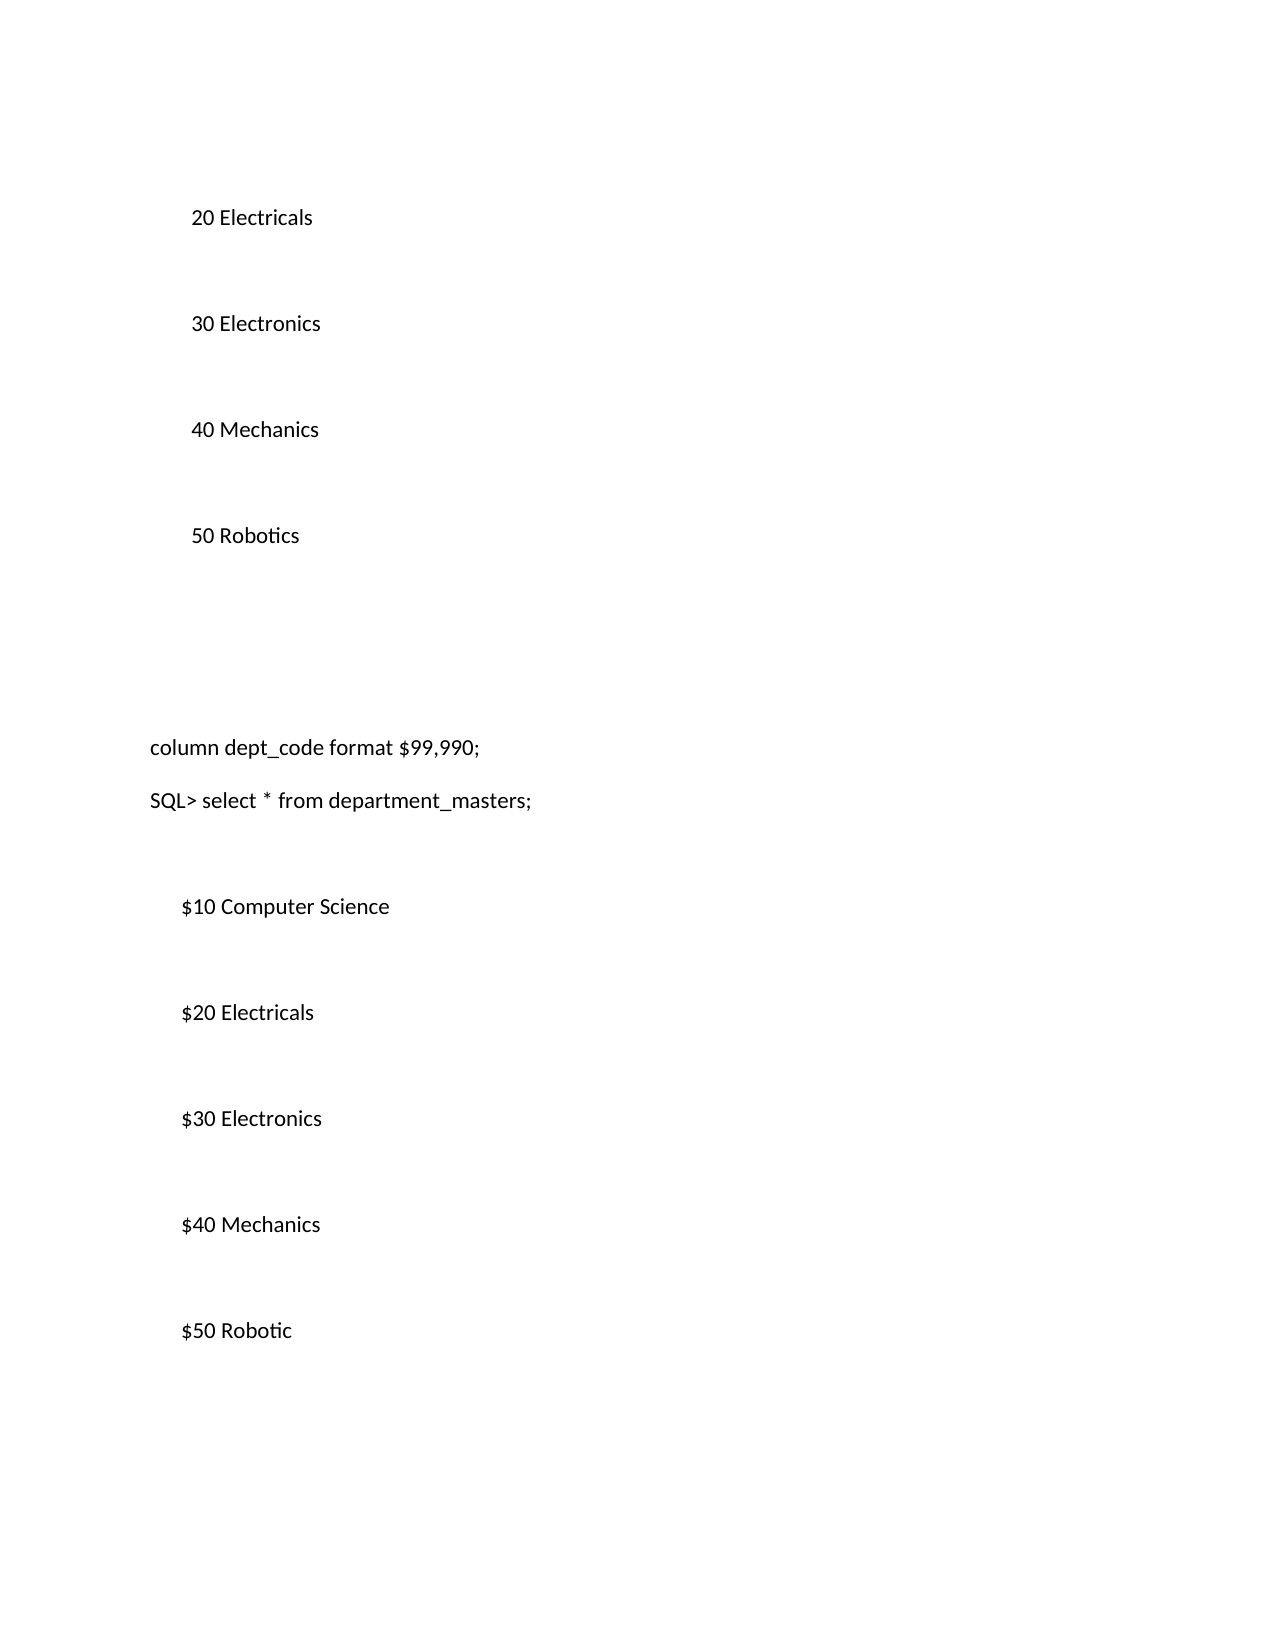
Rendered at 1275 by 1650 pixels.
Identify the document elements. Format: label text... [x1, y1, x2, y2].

text $20 Electricals [150, 998, 1125, 1026]
text 50 Robotics [150, 521, 1125, 549]
text 20 Electricals [150, 203, 1125, 231]
text 40 Mechanics [150, 415, 1125, 443]
text column dept_code format $99,990; [150, 733, 1125, 761]
text SQL> select * from department_masters; [150, 786, 1125, 814]
text $50 Robotic [150, 1316, 1125, 1344]
text $30 Electronics [150, 1104, 1125, 1132]
text $40 Mechanics [150, 1210, 1125, 1238]
text $10 Computer Science [150, 892, 1125, 920]
text 30 Electronics [150, 309, 1125, 337]
